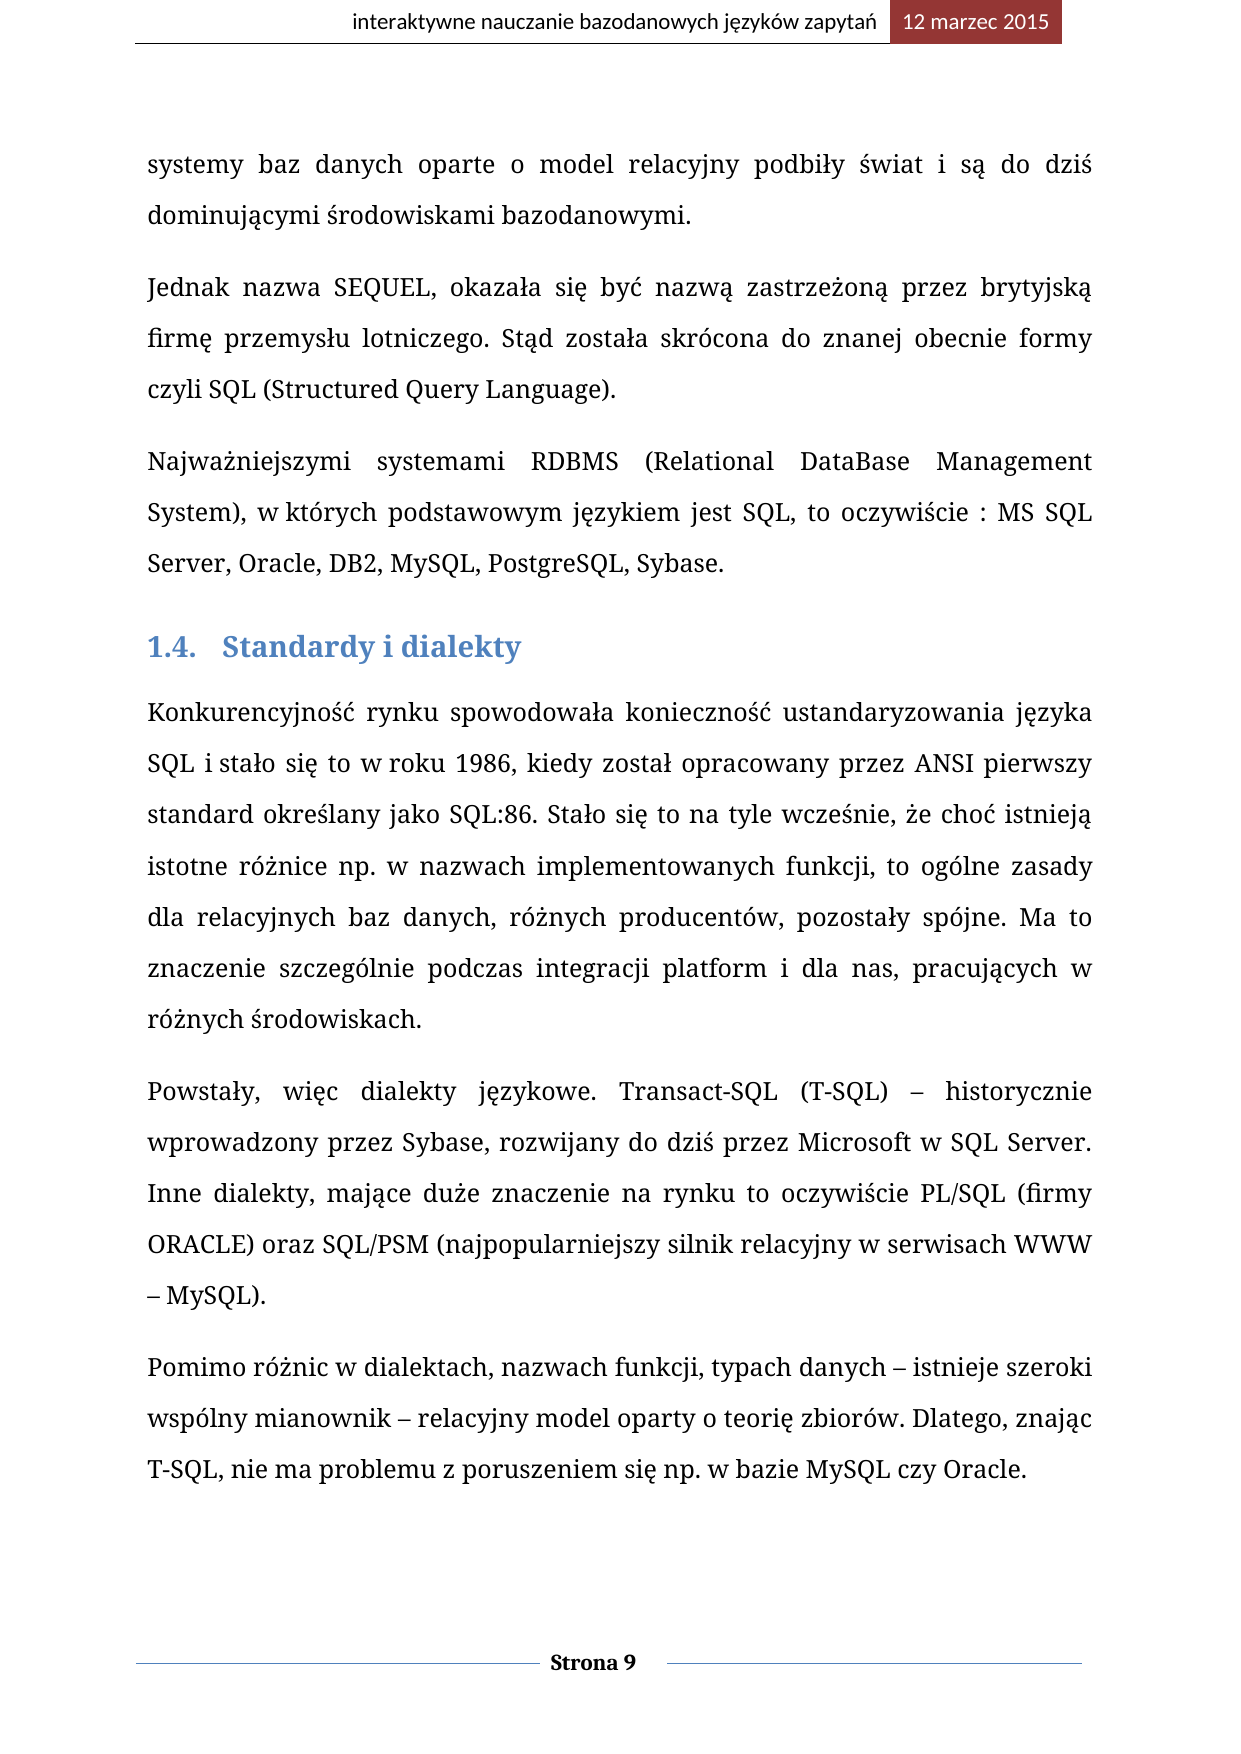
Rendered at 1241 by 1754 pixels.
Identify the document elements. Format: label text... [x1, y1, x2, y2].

text Jednak nazwa SEQUEL, okazała się być nazwą zastrzeżoną przez brytyjską firmę przemysłu lotniczego. Stąd została skrócona do znanej obecnie formy czyli SQL (Structured Query Language). [147, 270, 1093, 406]
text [147, 147, 1093, 232]
text Powstały, więc dialekty językowe. Transact-SQL (T-SQL) – historycznie wprowadzony przez Sybase, rozwijany do dziś przez Microsoft w SQL Server. Inne dialekty, mające duże znaczenie na rynku to oczywiście PL/SQL (firmy ORACLE) oraz SQL/PSM (najpopularniejszy silnik relacyjny w serwisach WWW – MySQL). [147, 1073, 1093, 1311]
text Pomimo różnic w dialektach, nazwach funkcji, typach danych – istnieje szeroki wspólny mianownik – relacyjny model oparty o teorię zbiorów. Dlatego, znając T-SQL, nie ma problemu z poruszeniem się np. w bazie MySQL czy Oracle. [147, 1349, 1093, 1485]
subtitle Standardy i dialekty [147, 626, 1093, 666]
text Konkurencyjność rynku spowodowała konieczność ustandaryzowania języka SQL i stało się to w roku 1986, kiedy został opracowany przez ANSI pierwszy standard określany jako SQL:86. Stało się to na tyle wcześnie, że choć istnieją istotne różnice np. w nazwach implementowanych funkcji, to ogólne zasady dla relacyjnych baz danych, różnych producentów, pozostały spójne. Ma to znaczenie szczególnie podczas integracji platform i dla nas, pracujących w różnych środowiskach. [147, 695, 1093, 1035]
text Najważniejszymi systemami RDBMS (Relational DataBase Management System), w których podstawowym językiem jest SQL, to oczywiście : MS SQL Server, Oracle, DB2, MySQL, PostgreSQL, Sybase. [147, 444, 1093, 580]
